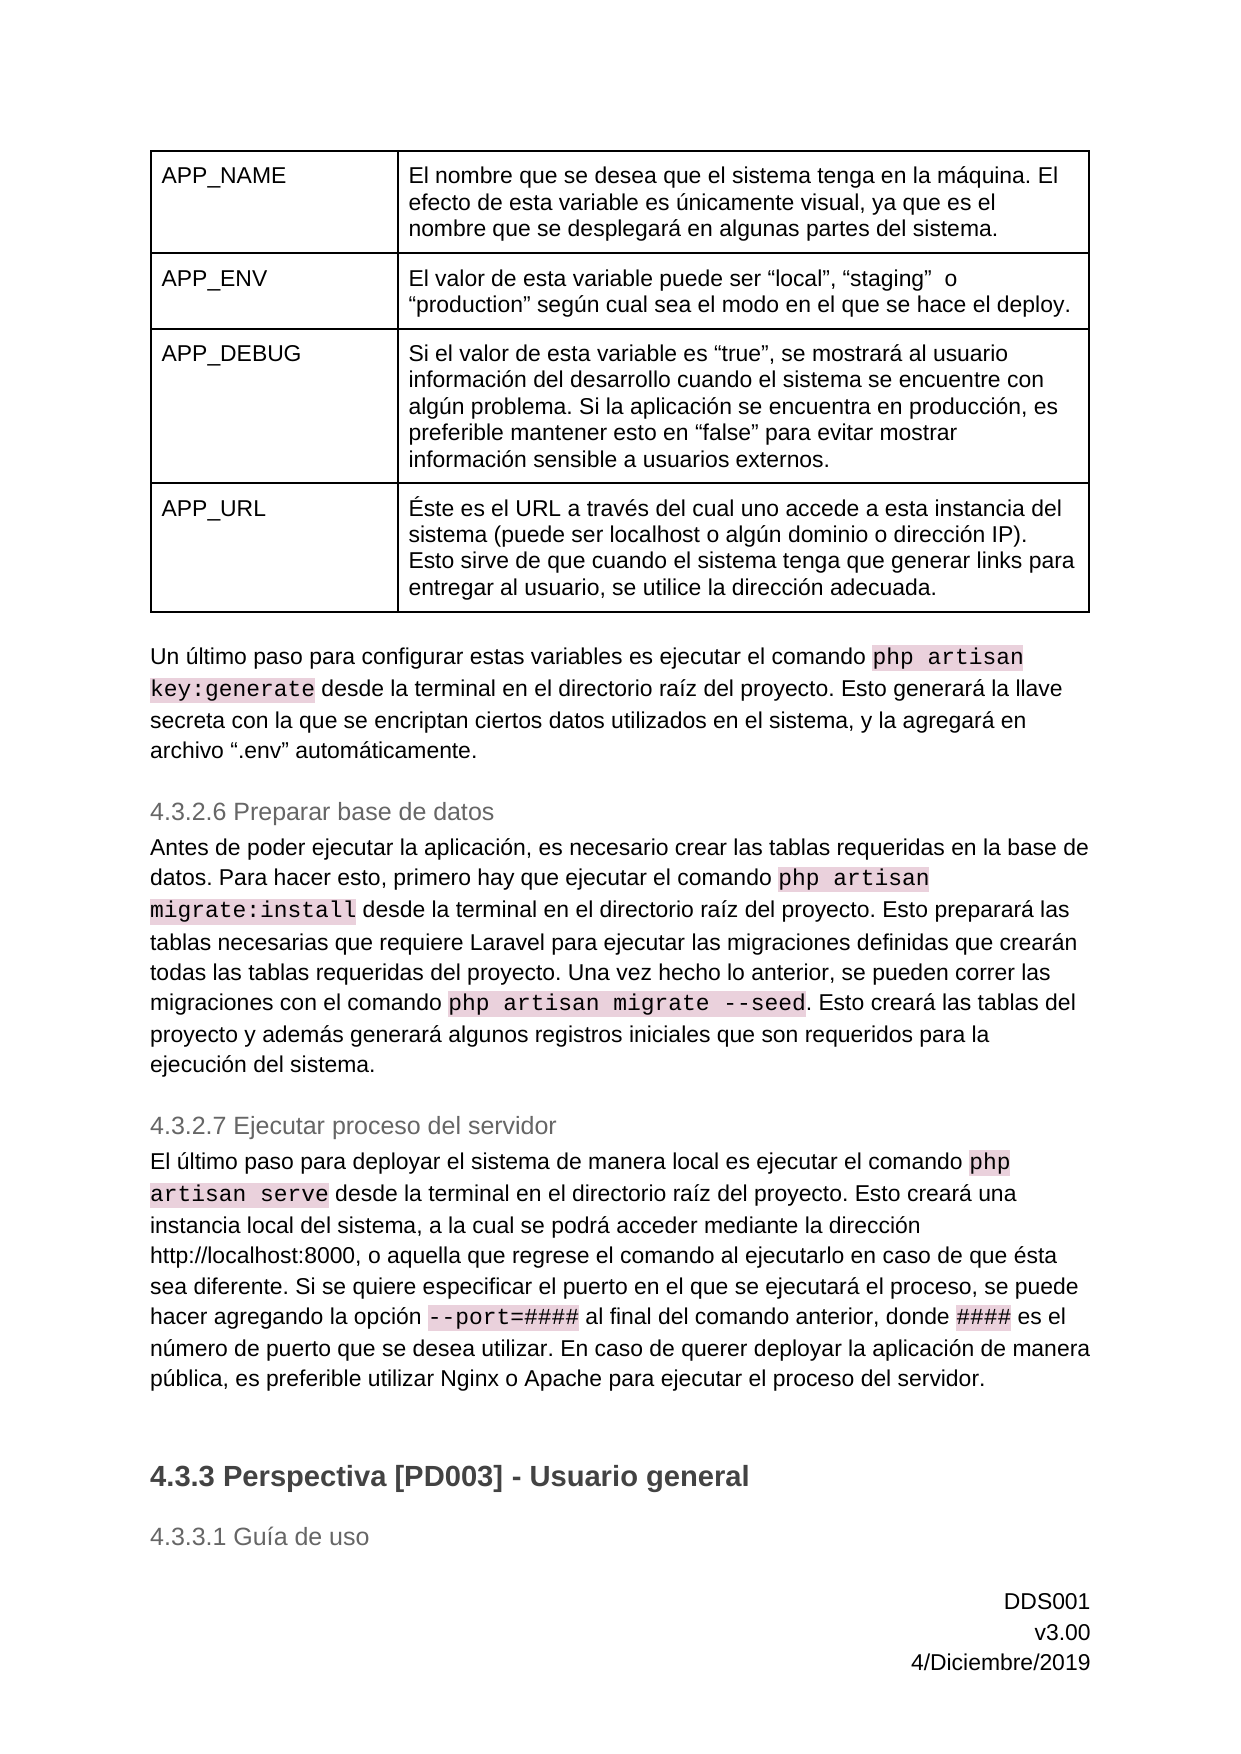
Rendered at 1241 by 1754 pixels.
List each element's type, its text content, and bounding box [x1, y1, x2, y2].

text Antes de poder ejecutar la aplicación, es necesario crear las tablas requeridas en la base de datos. Para hacer esto, primero hay que ejecutar el comando php artisan migrate:install desde la terminal en el directorio raíz del proyecto. Esto preparará las tablas necesarias que requiere Laravel para ejecutar las migraciones definidas que crearán todas las tablas requeridas del proyecto. Una vez hecho lo anterior, se pueden correr las migraciones con el comando php artisan migrate --seed. Esto creará las tablas del proyecto y además generará algunos registros iniciales que son requeridos para la ejecución del sistema. [150, 834, 1090, 1078]
table_header El nombre que se desea que el sistema tenga en la máquina. El efecto de esta variable es únicamente visual, ya que es el nombre que se desplegará en algunas partes del sistema. [399, 152, 1088, 252]
table_header APP_NAME [152, 152, 397, 252]
subtitle 4.3.2.7 Ejecutar proceso del servidor [150, 1111, 1090, 1139]
table_cell Si el valor de esta variable es “true”, se mostrará al usuario información del desarrollo cuando el sistema se encuentre con algún problema. Si la aplicación se encuentra en producción, es preferible mantener esto en “false” para evitar mostrar información sensible a usuarios externos. [399, 330, 1088, 482]
text El último paso para deployar el sistema de manera local es ejecutar el comando php artisan serve desde la terminal en el directorio raíz del proyecto. Esto creará una instancia local del sistema, a la cual se podrá acceder mediante la dirección http://localhost:8000, o aquella que regrese el comando al ejecutarlo en caso de que ésta sea diferente. Si se quiere especificar el puerto en el que se ejecutará el proceso, se puede hacer agregando la opción --port=#### al final del comando anterior, donde #### es el número de puerto que se desea utilizar. En caso de querer deployar la aplicación de manera pública, es preferible utilizar Nginx o Apache para ejecutar el proceso del servidor. [150, 1148, 1090, 1392]
table_cell El valor de esta variable puede ser “local”, “staging” o “production” según cual sea el modo en el que se hace el deploy. [399, 254, 1088, 328]
text Un último paso para configurar estas variables es ejecutar el comando php artisan key:generate desde la terminal en el directorio raíz del proyecto. Esto generará la llave secreta con la que se encriptan ciertos datos utilizados en el sistema, y la agregará en archivo “.env” automáticamente. [150, 643, 1090, 764]
table_cell APP_ENV [152, 254, 397, 328]
table_cell APP_DEBUG [152, 330, 397, 482]
subtitle 4.3.3.1 Guía de uso [150, 1522, 1090, 1550]
subtitle 4.3.2.6 Preparar base de datos [150, 797, 1090, 826]
table_cell APP_URL [152, 484, 397, 611]
table_cell Éste es el URL a través del cual uno accede a esta instancia del sistema (puede ser localhost o algún dominio o dirección IP). Esto sirve de que cuando el sistema tenga que generar links para entregar al usuario, se utilice la dirección adecuada. [399, 484, 1088, 611]
subtitle 4.3.3 Perspectiva [PD003] - Usuario general [150, 1459, 1090, 1492]
